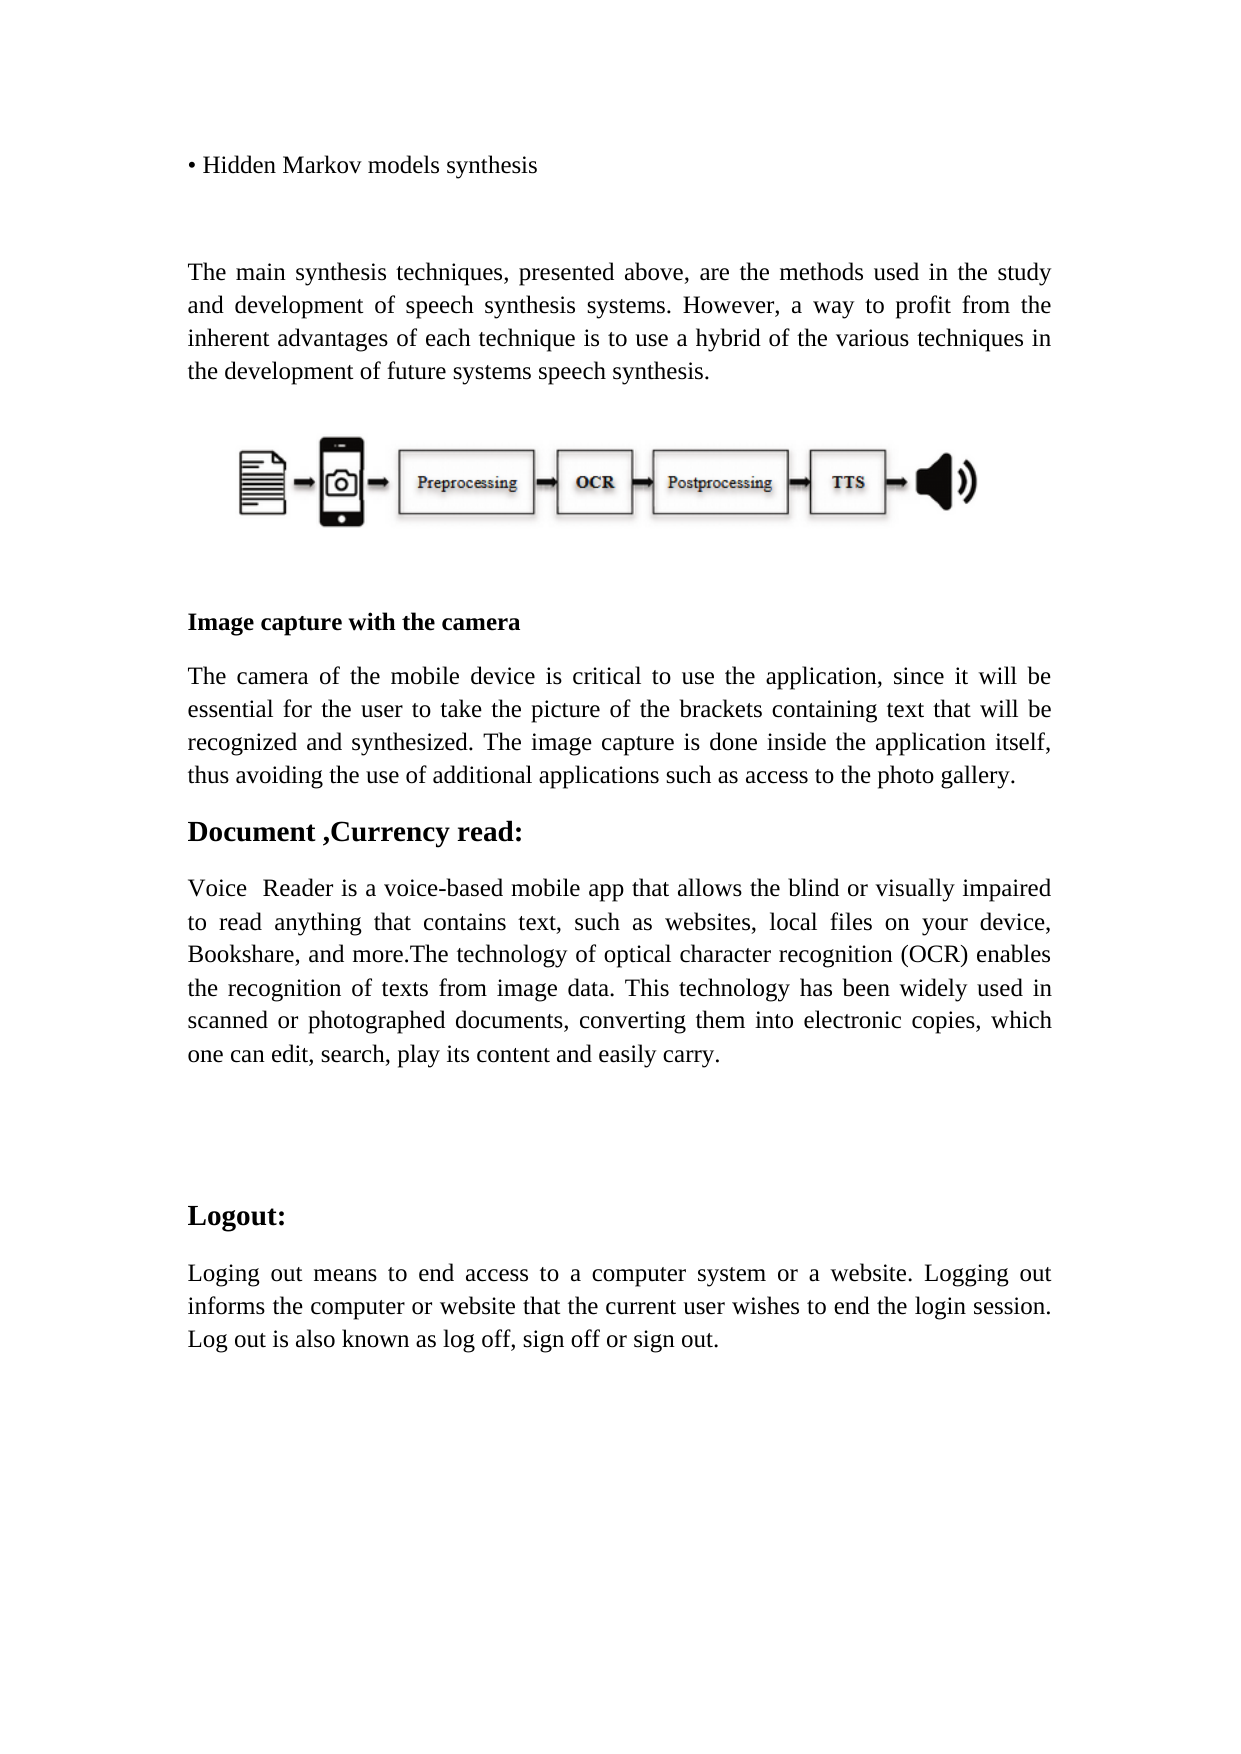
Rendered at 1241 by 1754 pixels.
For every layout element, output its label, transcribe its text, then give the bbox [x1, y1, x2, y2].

list The main synthesis techniques, presented above, are the methods used in the study and development of speech synthesis systems. However, a way to profit from the inherent advantages of each technique is to use a hybrid of the various techniques in the development of future systems speech synthesis. [187, 257, 1053, 385]
list Voice Reader is a voice-based mobile app that allows the blind or visually impaired to read anything that contains text, such as websites, local files on your device, Bookshare, and more.The technology of optical character recognition (OCR) enables the recognition of texts from image data. This technology has been widely used in scanned or photographed documents, converting them into electronic copies, which one can edit, search, play its content and easily carry. [187, 873, 1053, 1067]
text Logout: [187, 1198, 1053, 1232]
list Image capture with the camera [187, 607, 1053, 636]
picture [187, 409, 1053, 529]
list The camera of the mobile device is critical to use the application, since it will be essential for the user to take the picture of the brackets containing text that will be recognized and synthesized. The image capture is done inside the application itself, thus avoiding the use of additional applications such as access to the photo gallery. [187, 661, 1053, 789]
list • Hidden Markov models synthesis [187, 150, 1053, 179]
list Document ,Currency read: [187, 814, 1053, 848]
text Loging out means to end access to a computer system or a website. Logging out informs the computer or website that the current user wishes to end the login session. Log out is also known as log off, sign off or sign out. [187, 1258, 1053, 1353]
